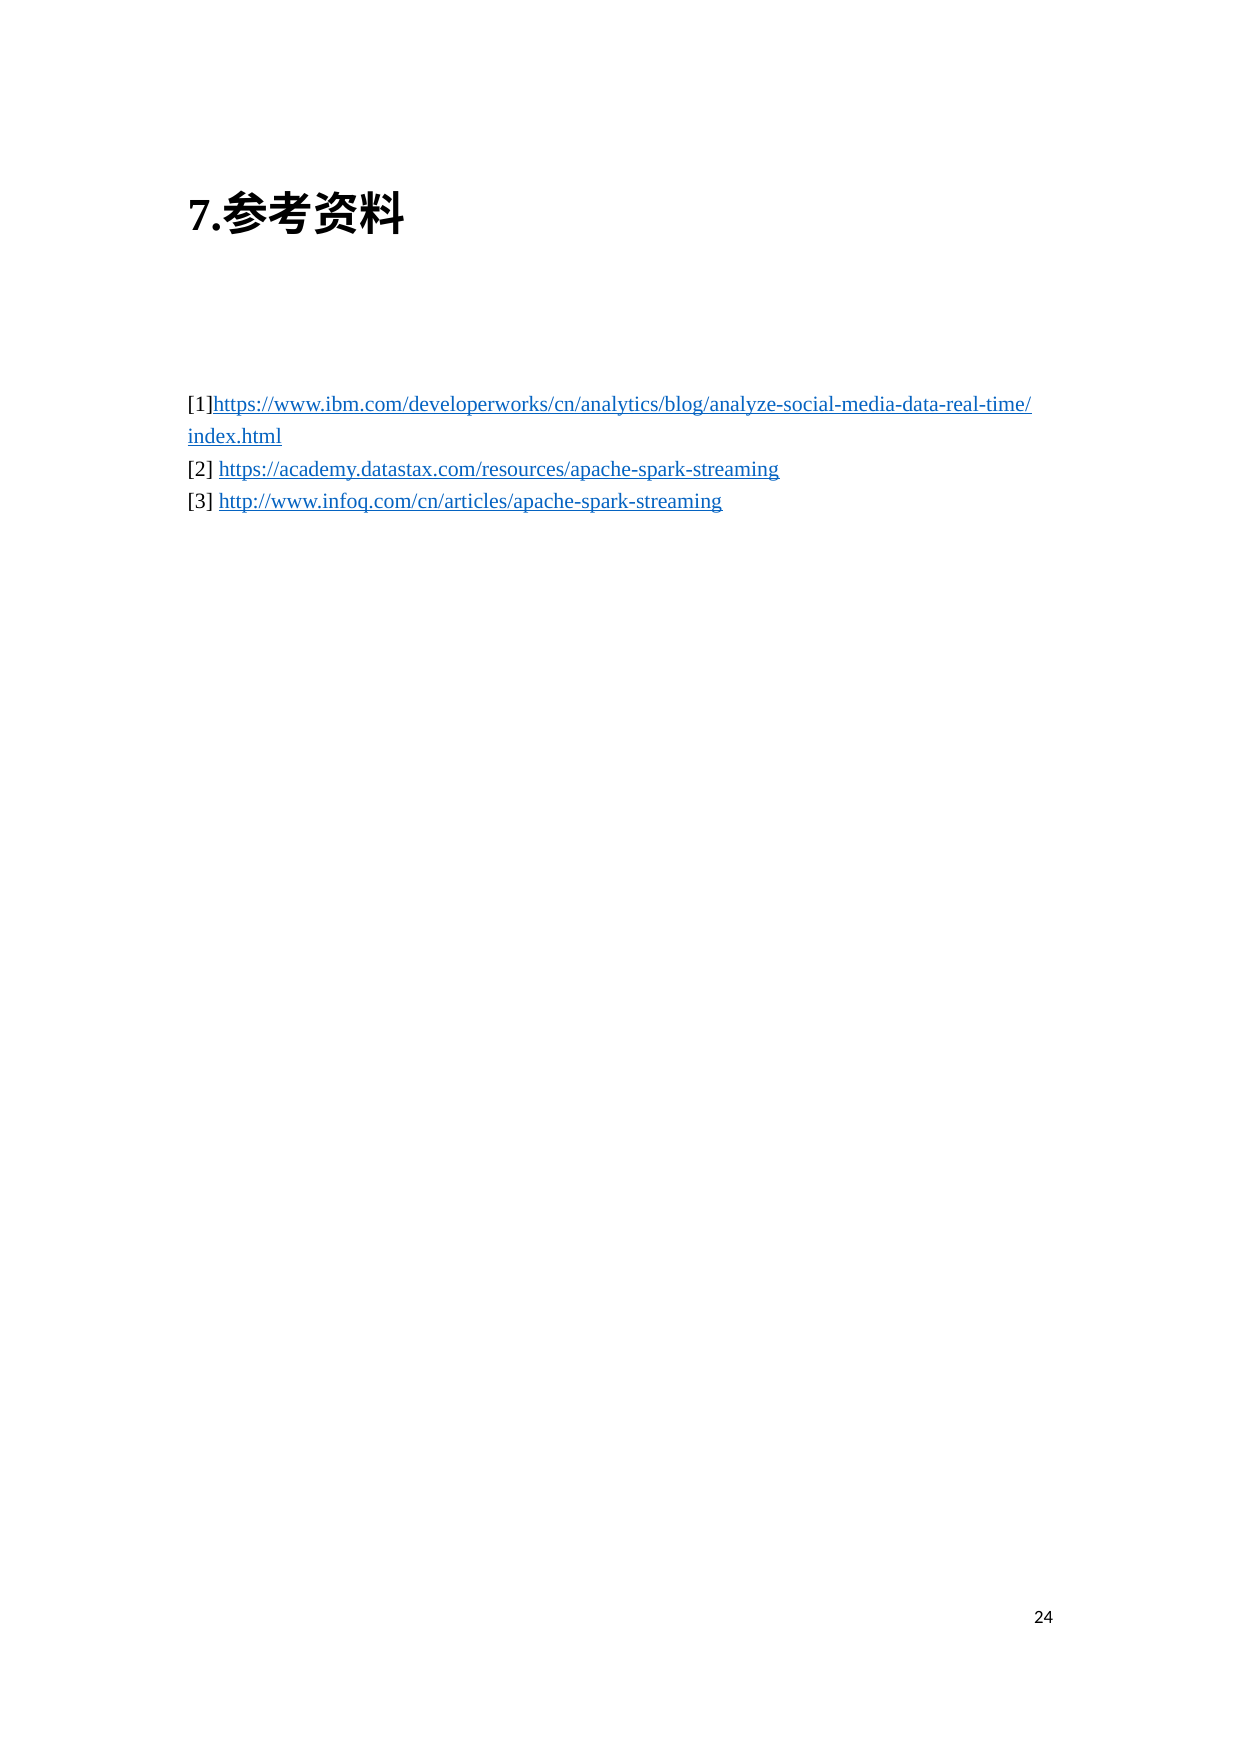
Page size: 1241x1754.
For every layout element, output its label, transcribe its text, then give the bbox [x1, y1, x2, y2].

subtitle 7.参考资料 [187, 162, 1053, 259]
text [3] http://www.infoq.com/cn/articles/apache-spark-streaming [187, 485, 1053, 517]
text [1]https://www.ibm.com/developerworks/cn/analytics/blog/analyze-social-media-data-real-time/index.html [187, 387, 1053, 452]
text [2] https://academy.datastax.com/resources/apache-spark-streaming [187, 452, 1053, 485]
